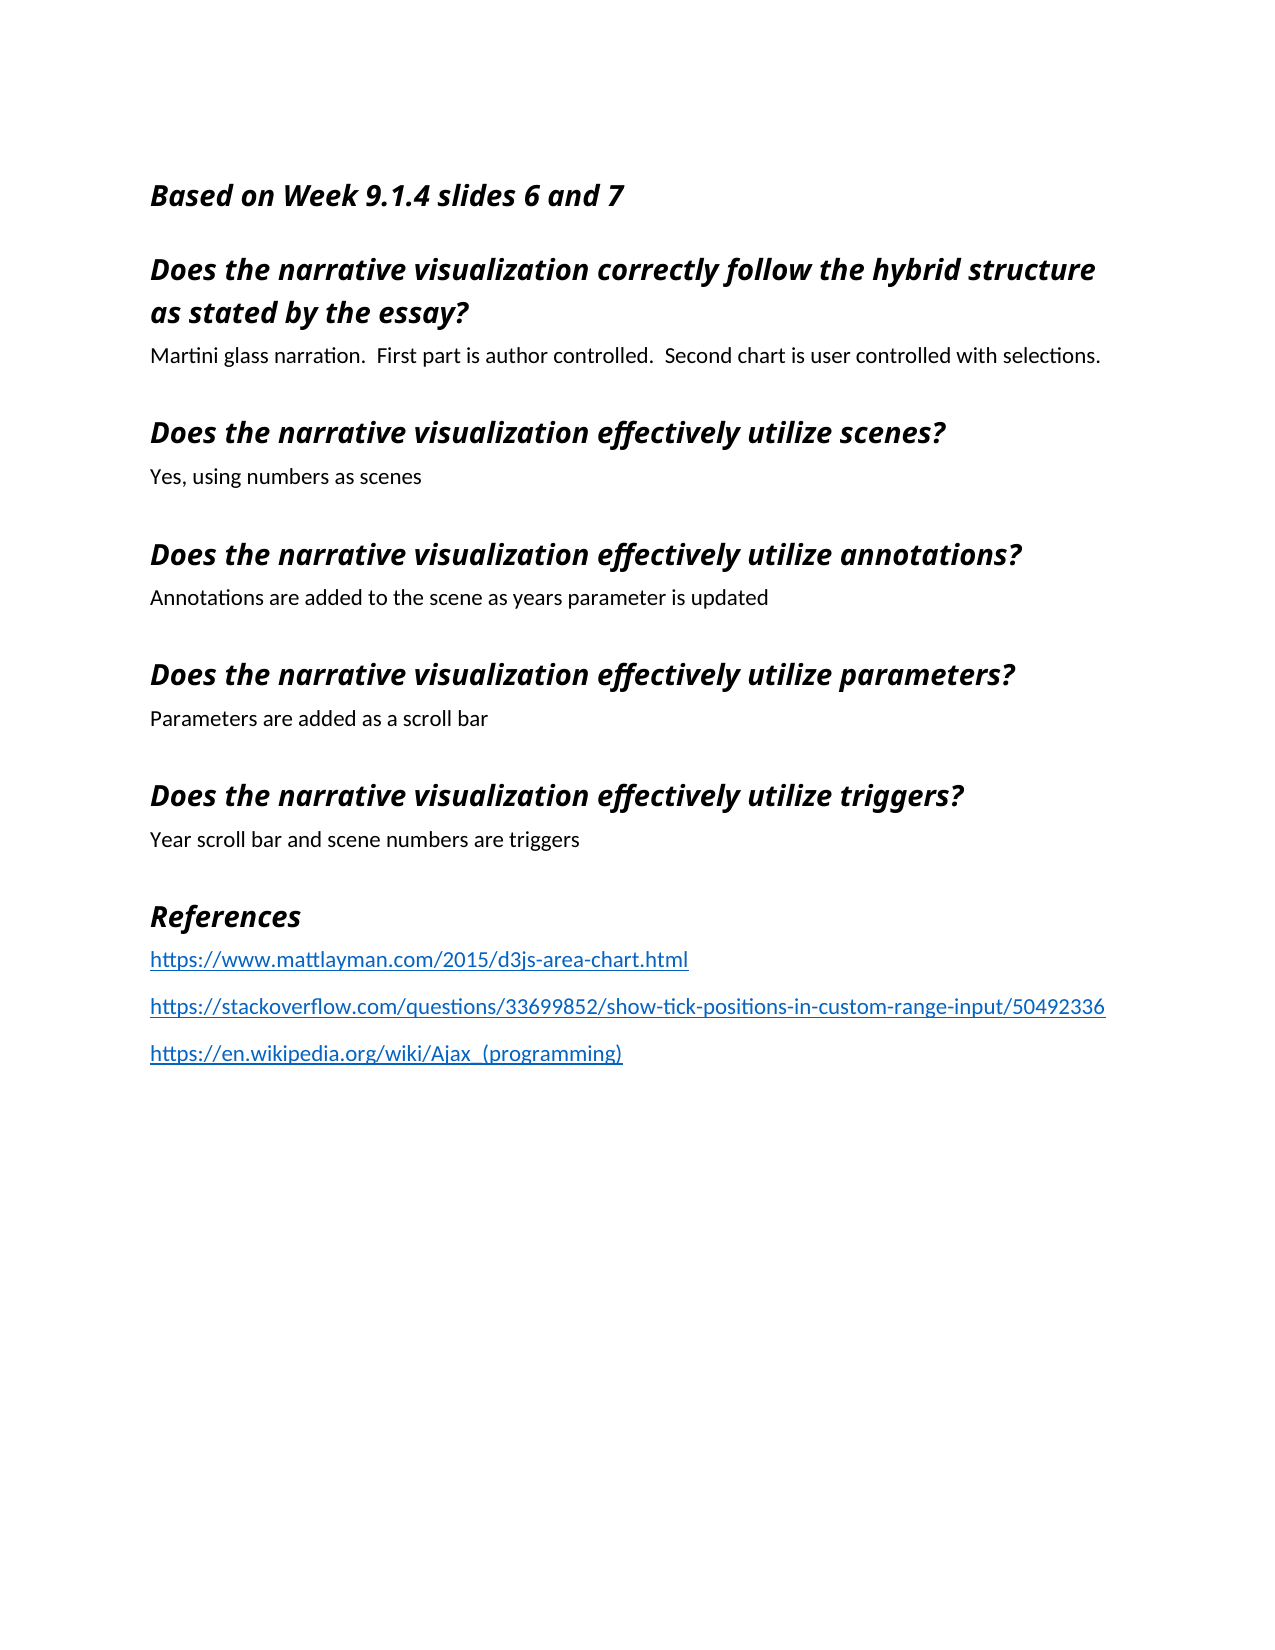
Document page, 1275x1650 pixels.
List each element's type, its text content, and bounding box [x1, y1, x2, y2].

text Yes, using numbers as scenes [150, 462, 1125, 490]
text https://stackoverflow.com/questions/33699852/show-tick-positions-in-custom-range-input/50492336 [150, 992, 1125, 1021]
subtitle References [150, 897, 1125, 936]
text https://www.mattlayman.com/2015/d3js-area-chart.html [150, 946, 1125, 974]
subtitle Does the narrative visualization correctly follow the hybrid structure as stated by the essay? [150, 249, 1125, 332]
subtitle Does the narrative visualization effectively utilize scenes? [150, 413, 1125, 452]
text Year scroll bar and scene numbers are triggers [150, 825, 1125, 853]
text https://en.wikipedia.org/wiki/Ajax_(programming) [150, 1039, 1125, 1067]
text Parameters are added as a scroll bar [150, 704, 1125, 732]
subtitle Does the narrative visualization effectively utilize annotations? [150, 534, 1125, 573]
subtitle Does the narrative visualization effectively utilize parameters? [150, 655, 1125, 694]
text Annotations are added to the scene as years parameter is updated [150, 583, 1125, 611]
text Martini glass narration. First part is author controlled. Second chart is user controlled with selections. [150, 341, 1125, 369]
subtitle Does the narrative visualization effectively utilize triggers? [150, 776, 1125, 815]
subtitle Based on Week 9.1.4 slides 6 and 7 [150, 175, 1125, 215]
